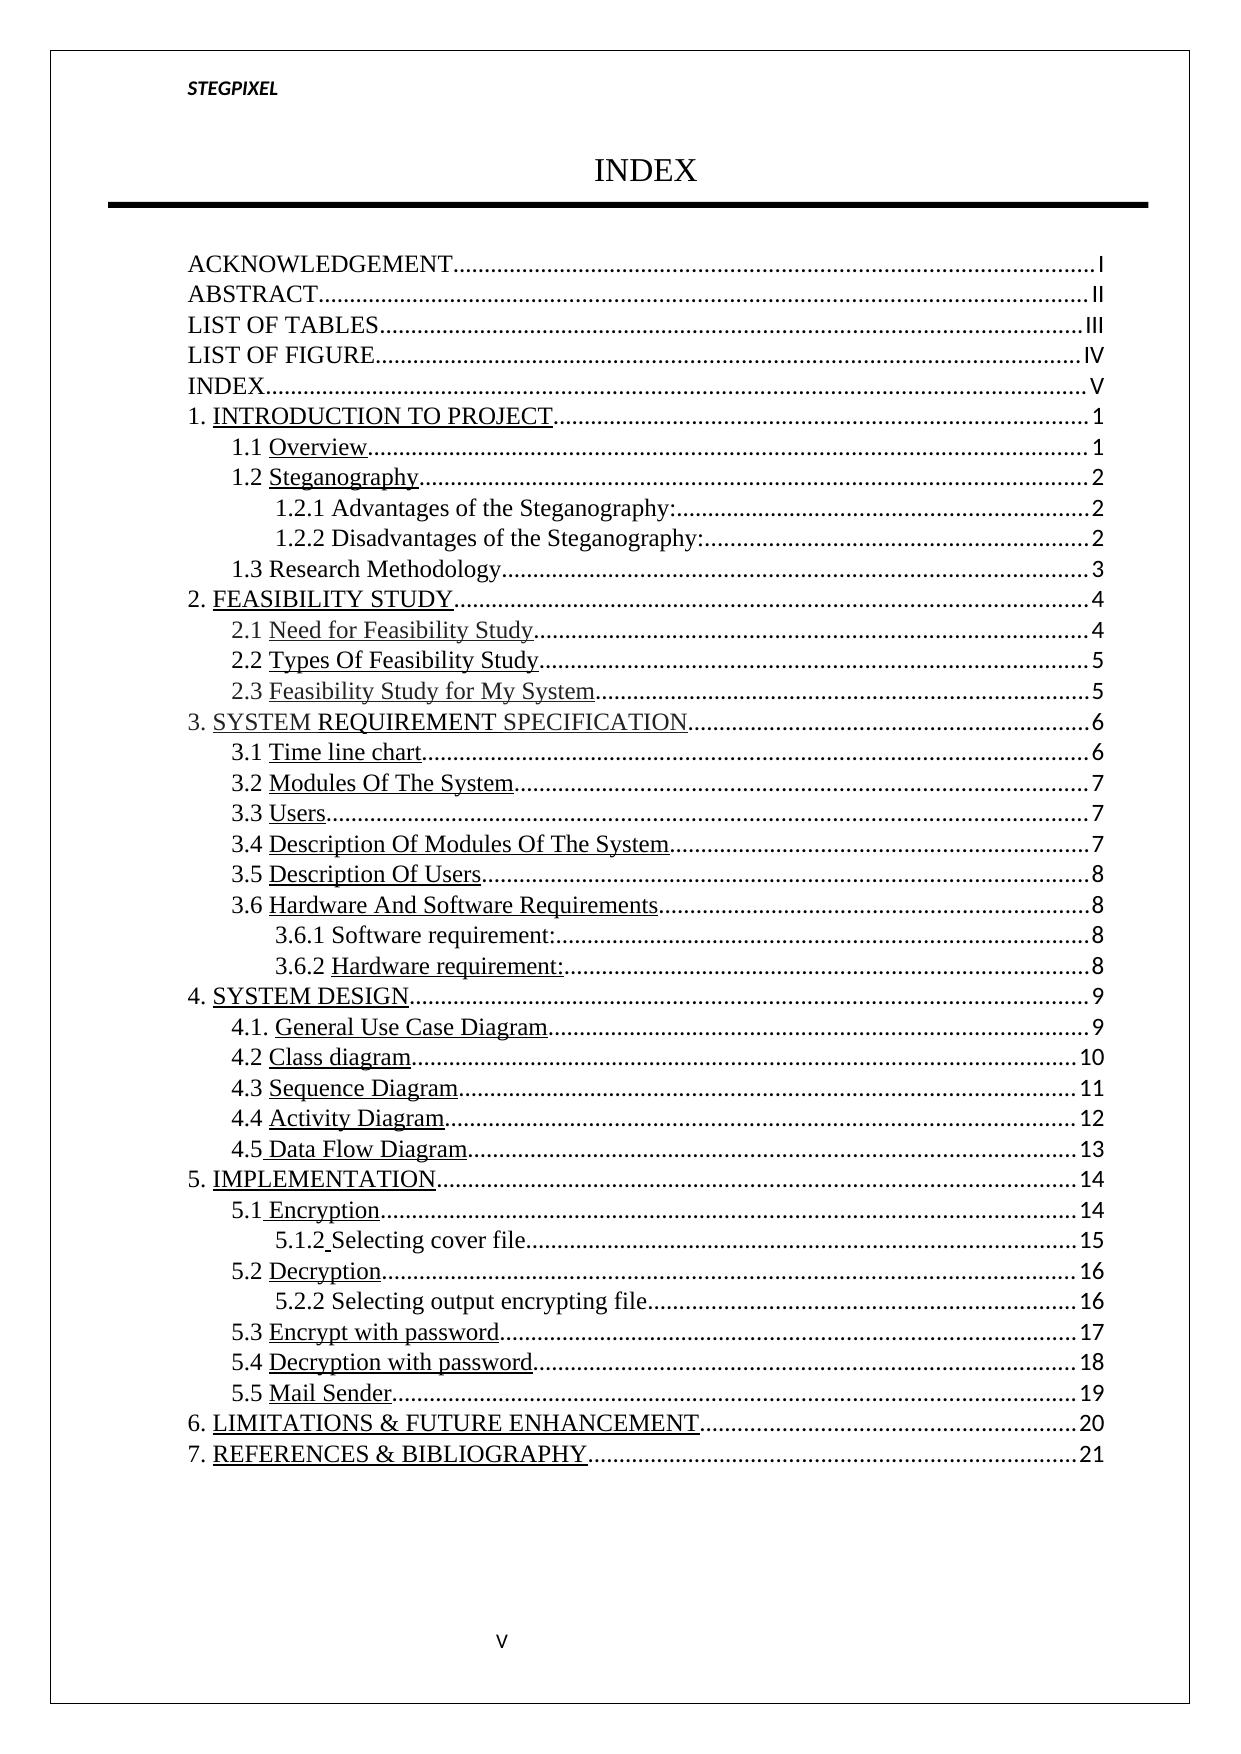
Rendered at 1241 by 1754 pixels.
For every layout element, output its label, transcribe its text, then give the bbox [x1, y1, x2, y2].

text INDEX [187, 150, 1104, 188]
